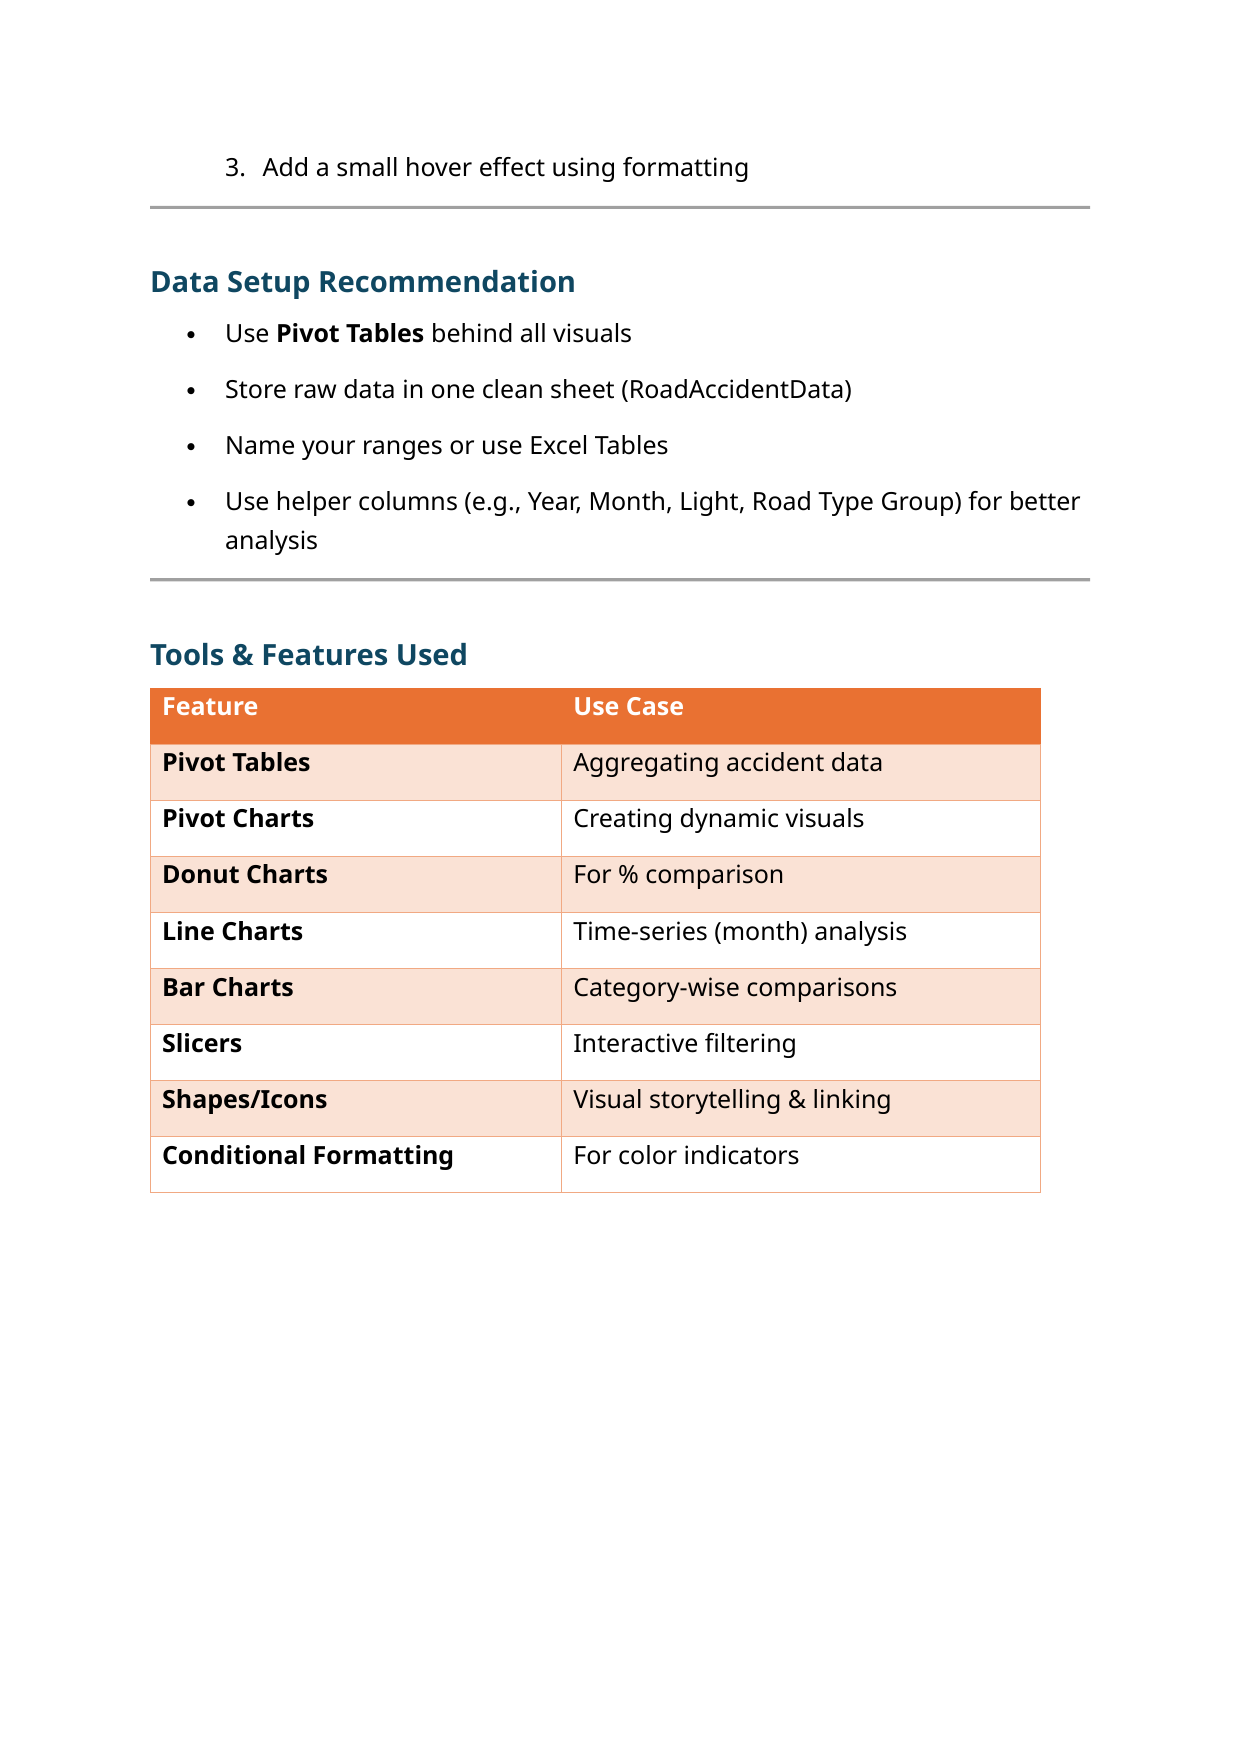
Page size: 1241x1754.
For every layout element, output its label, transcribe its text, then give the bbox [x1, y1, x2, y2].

table_cell Slicers [151, 1025, 561, 1080]
table_cell For % comparison [562, 857, 1040, 912]
table_cell Shapes/Icons [151, 1081, 561, 1136]
table_cell Bar Charts [151, 969, 561, 1024]
table_cell Donut Charts [151, 857, 561, 912]
table_cell Visual storytelling & linking [562, 1081, 1040, 1136]
subtitle Tools & Features Used [150, 634, 1090, 674]
list Add a small hover effect using formatting [225, 150, 1090, 184]
list Store raw data in one clean sheet (RoadAccidentData) [187, 371, 1090, 406]
table_cell Category-wise comparisons [562, 969, 1040, 1024]
table_cell Interactive filtering [562, 1025, 1040, 1080]
table_cell For color indicators [562, 1137, 1040, 1192]
table_cell Line Charts [151, 913, 561, 968]
table_header Use Case [562, 689, 1040, 744]
table_header Feature [151, 689, 561, 744]
list Name your ranges or use Excel Tables [187, 427, 1090, 461]
table_cell Time-series (month) analysis [562, 913, 1040, 968]
table_cell Pivot Tables [151, 745, 561, 800]
subtitle Data Setup Recommendation [150, 262, 1090, 301]
table_cell Creating dynamic visuals [562, 801, 1040, 856]
table_cell Conditional Formatting [151, 1137, 561, 1192]
table_cell Aggregating accident data [562, 745, 1040, 800]
list Use helper columns (e.g., Year, Month, Light, Road Type Group) for better analysis [187, 483, 1090, 556]
table_cell Pivot Charts [151, 801, 561, 856]
list Use Pivot Tables behind all visuals [187, 316, 1090, 350]
